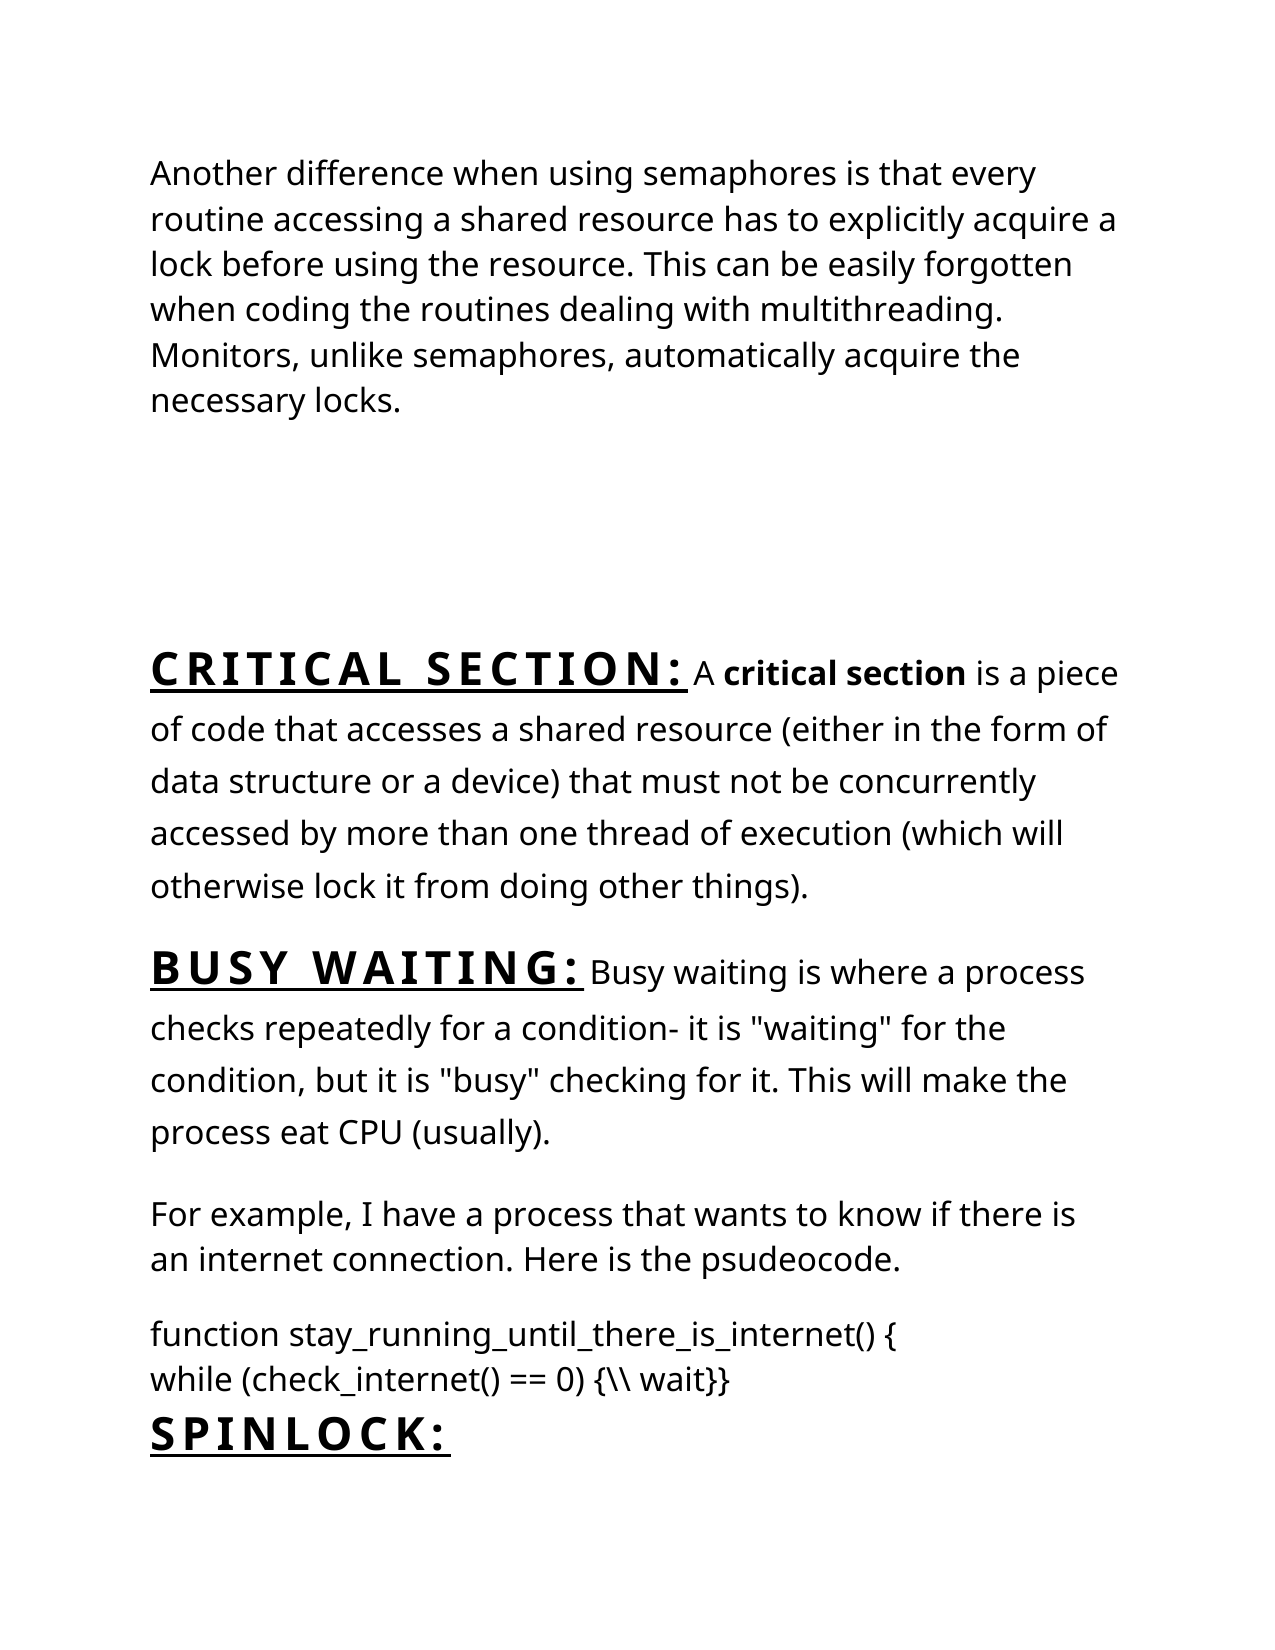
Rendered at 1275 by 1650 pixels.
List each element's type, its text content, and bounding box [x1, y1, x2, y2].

text SPINLOCK: [150, 1401, 1125, 1463]
text BUSY WAITING: Busy waiting is where a process checks repeatedly for a condition- it is "waiting" for the condition, but it is "busy" checking for it. This will make the process eat CPU (usually). [150, 935, 1125, 1154]
text For example, I have a process that wants to know if there is an internet connection. Here is the psudeocode. [150, 1190, 1125, 1281]
text function stay_running_until_there_is_internet() { [150, 1310, 1125, 1356]
text Another difference when using semaphores is that every routine accessing a shared resource has to explicitly acquire a lock before using the resource. This can be easily forgotten when coding the routines dealing with multithreading. Monitors, unlike semaphores, automatically acquire the necessary locks. [150, 150, 1125, 422]
text CRITICAL SECTION: A critical section is a piece of code that accesses a shared resource (either in the form of data structure or a device) that must not be concurrently accessed by more than one thread of execution (which will otherwise lock it from doing other things). [150, 637, 1125, 908]
text while (check_internet() == 0) {\\ wait}} [150, 1356, 1125, 1401]
